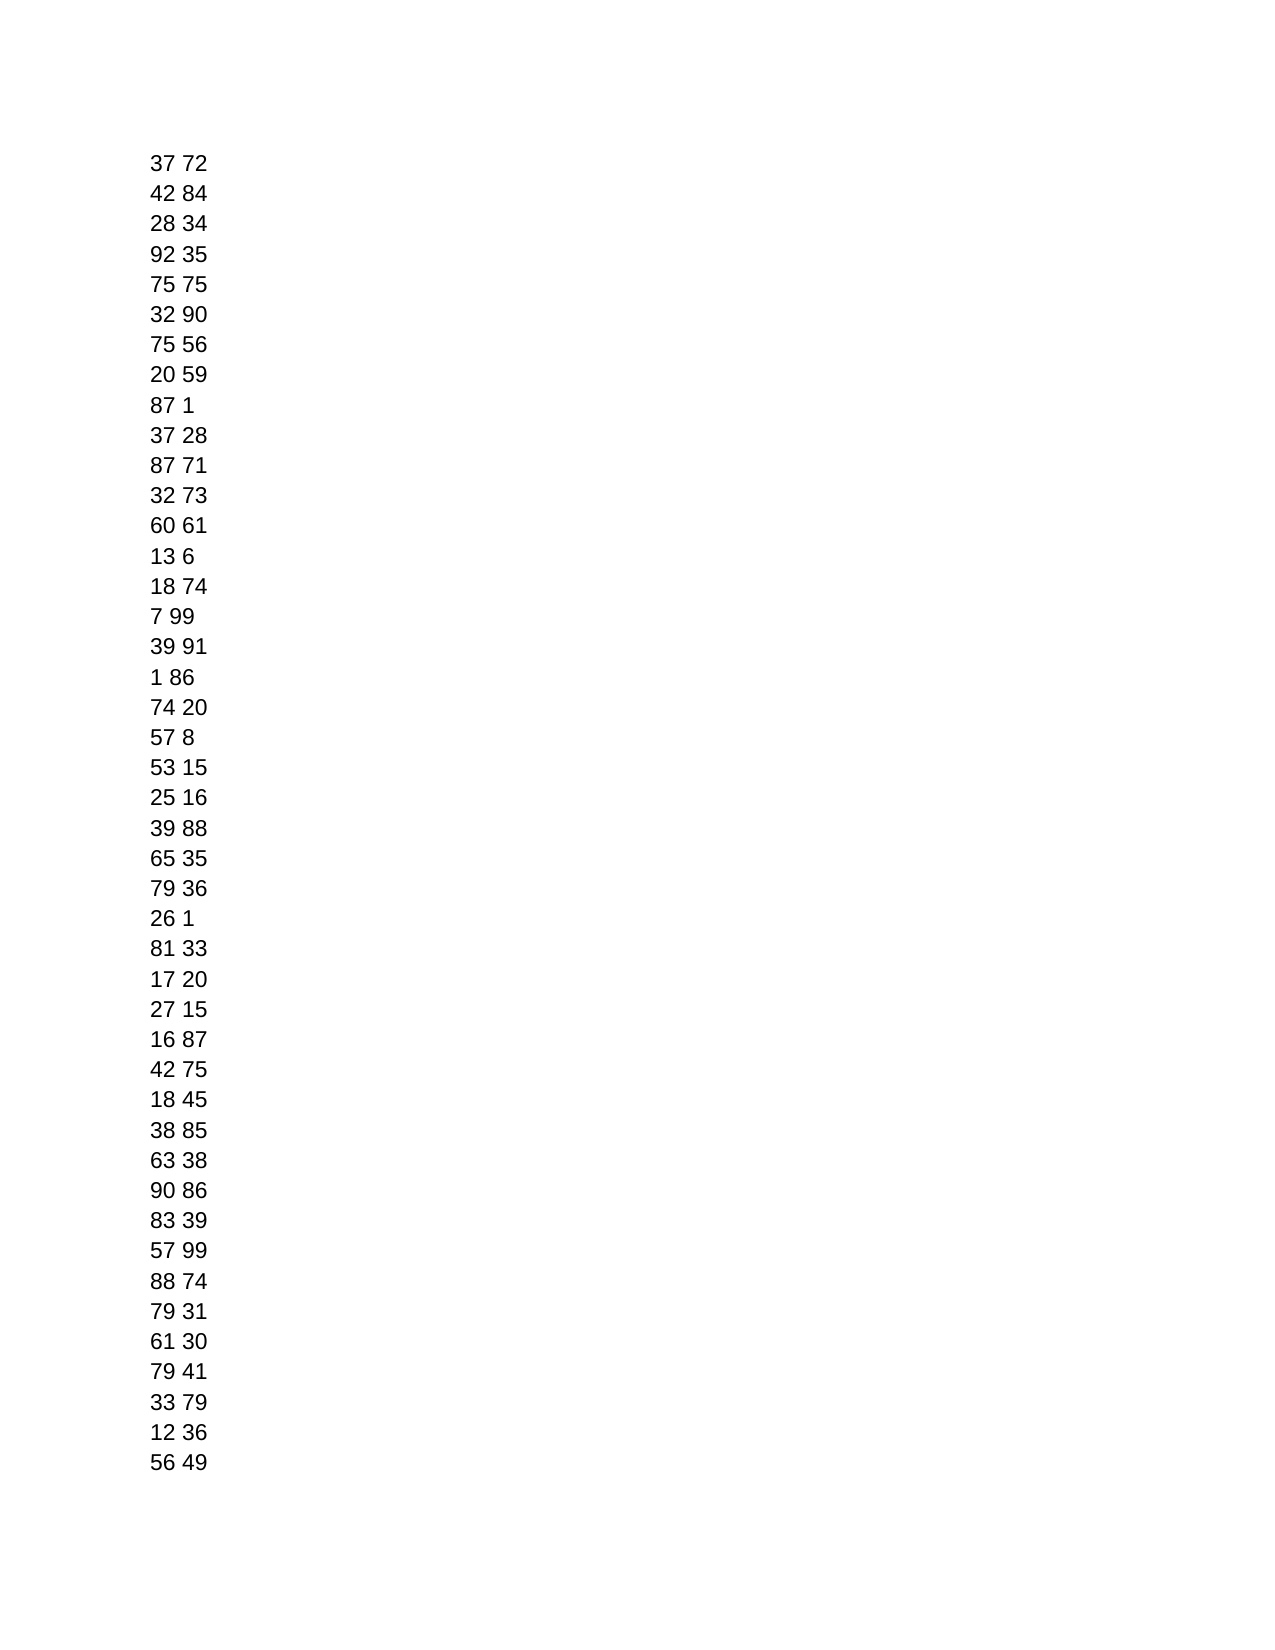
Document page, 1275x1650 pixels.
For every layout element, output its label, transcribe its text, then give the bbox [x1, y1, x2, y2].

text 20 59 [150, 361, 1125, 388]
text 53 15 [150, 754, 1125, 781]
text 42 75 [150, 1056, 1125, 1083]
text 88 74 [150, 1268, 1125, 1294]
text 61 30 [150, 1328, 1125, 1354]
text 42 84 [150, 180, 1125, 207]
text 92 35 [150, 241, 1125, 267]
text 18 45 [150, 1086, 1125, 1113]
text 12 36 [150, 1419, 1125, 1445]
text 27 15 [150, 996, 1125, 1022]
text 75 56 [150, 331, 1125, 358]
text 60 61 [150, 512, 1125, 539]
text 13 6 [150, 543, 1125, 569]
text 39 88 [150, 814, 1125, 841]
text 28 34 [150, 210, 1125, 237]
text 74 20 [150, 694, 1125, 720]
text 26 1 [150, 905, 1125, 932]
text 7 99 [150, 603, 1125, 629]
text 56 49 [150, 1449, 1125, 1475]
text 38 85 [150, 1117, 1125, 1143]
text 79 36 [150, 875, 1125, 901]
text 65 35 [150, 845, 1125, 871]
text 32 73 [150, 482, 1125, 509]
text 25 16 [150, 784, 1125, 811]
text 79 31 [150, 1298, 1125, 1324]
text 57 8 [150, 724, 1125, 750]
text 83 39 [150, 1207, 1125, 1234]
text 37 28 [150, 422, 1125, 448]
text 87 71 [150, 452, 1125, 478]
text 63 38 [150, 1147, 1125, 1173]
text 16 87 [150, 1026, 1125, 1052]
text 18 74 [150, 573, 1125, 599]
text 81 33 [150, 935, 1125, 962]
text 32 90 [150, 301, 1125, 327]
text 79 41 [150, 1358, 1125, 1385]
text 87 1 [150, 392, 1125, 418]
text 33 79 [150, 1388, 1125, 1415]
text 1 86 [150, 663, 1125, 690]
text 75 75 [150, 271, 1125, 297]
text 57 99 [150, 1237, 1125, 1264]
text 39 91 [150, 633, 1125, 660]
text 90 86 [150, 1177, 1125, 1203]
text 37 72 [150, 150, 1125, 176]
text 17 20 [150, 966, 1125, 992]
